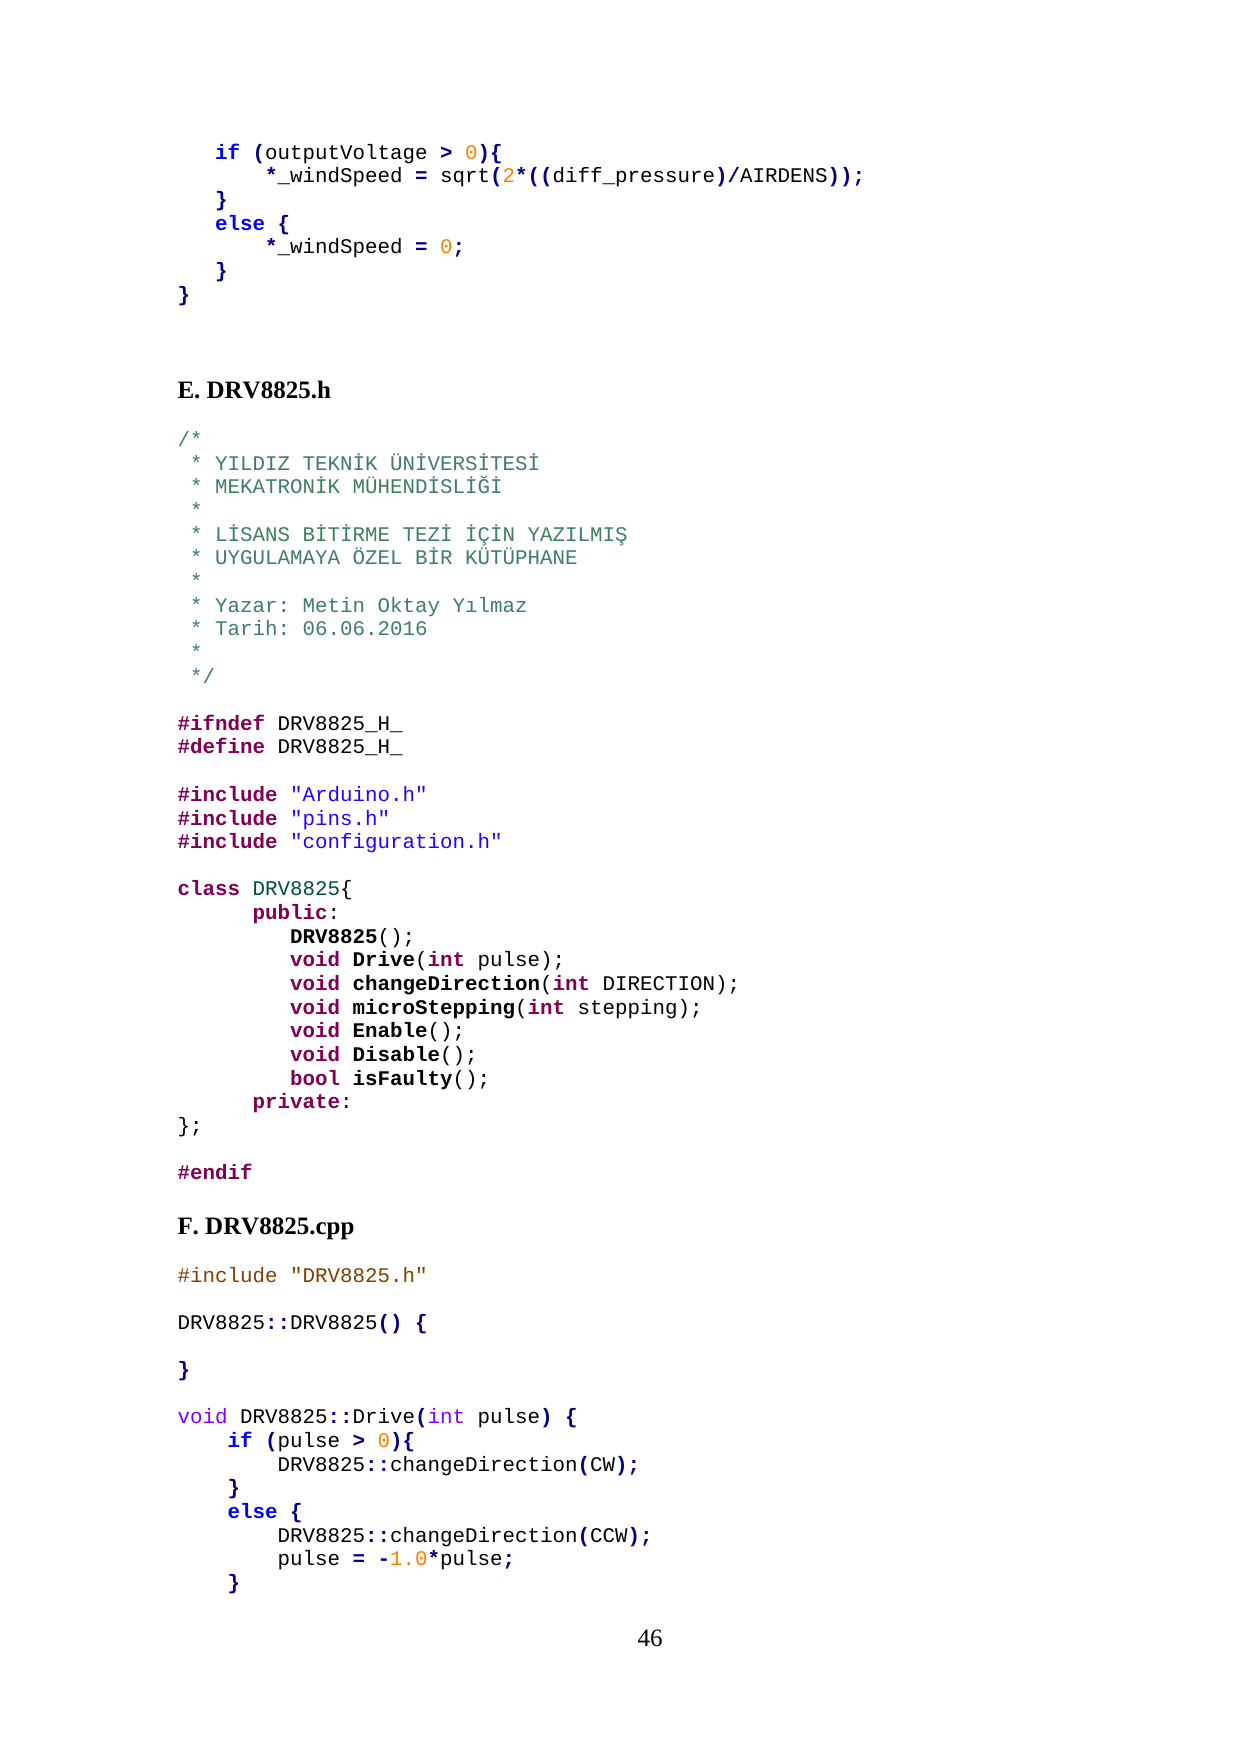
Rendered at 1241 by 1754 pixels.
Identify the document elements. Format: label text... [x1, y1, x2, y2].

text void Drive(int pulse); [177, 949, 1122, 973]
subtitle F. DRV8825.cpp [177, 1211, 1122, 1239]
text } [177, 189, 1122, 213]
text DRV8825::DRV8825() { [177, 1312, 1122, 1336]
text void microStepping(int stepping); [177, 997, 1122, 1020]
text #define DRV8825_H_ [177, 737, 1122, 760]
text DRV8825::changeDirection(CCW); [177, 1525, 1122, 1548]
text if (pulse > 0){ [177, 1430, 1122, 1454]
text } [177, 1572, 1122, 1596]
subtitle E. DRV8825.h [177, 375, 1122, 404]
text bool isFaulty(); [177, 1068, 1122, 1091]
text #ifndef DRV8825_H_ [177, 713, 1122, 737]
text * UYGULAMAYA ÖZEL BİR KÜTÜPHANE [177, 547, 1122, 571]
text private: [177, 1091, 1122, 1115]
text */ [177, 666, 1122, 689]
text } [177, 1359, 1122, 1383]
text * [177, 642, 1122, 666]
text * [177, 500, 1122, 524]
text void DRV8825::Drive(int pulse) { [177, 1406, 1122, 1430]
text void changeDirection(int DIRECTION); [177, 973, 1122, 997]
text *_windSpeed = sqrt(2*((diff_pressure)/AIRDENS)); [177, 165, 1122, 189]
text #include "DRV8825.h" [177, 1264, 1122, 1288]
text #include "Arduino.h" [177, 784, 1122, 807]
text * Yazar: Metin Oktay Yılmaz [177, 595, 1122, 618]
text void Enable(); [177, 1020, 1122, 1044]
text /* [177, 429, 1122, 453]
text }; [177, 1115, 1122, 1138]
text } [177, 284, 1122, 307]
text *_windSpeed = 0; [177, 236, 1122, 260]
text public: [177, 902, 1122, 926]
text * MEKATRONİK MÜHENDİSLİĞİ [177, 476, 1122, 500]
text #include "pins.h" [177, 807, 1122, 831]
text * Tarih: 06.06.2016 [177, 618, 1122, 642]
text } [177, 1477, 1122, 1501]
text if (outputVoltage > 0){ [177, 142, 1122, 165]
text #endif [177, 1162, 1122, 1186]
text #include "configuration.h" [177, 831, 1122, 855]
text * YILDIZ TEKNİK ÜNİVERSİTESİ [177, 453, 1122, 476]
text DRV8825::changeDirection(CW); [177, 1454, 1122, 1477]
text DRV8825(); [177, 926, 1122, 949]
text else { [177, 1501, 1122, 1525]
text * LİSANS BİTİRME TEZİ İÇİN YAZILMIŞ [177, 524, 1122, 547]
text else { [177, 213, 1122, 236]
text void Disable(); [177, 1044, 1122, 1068]
text } [177, 260, 1122, 284]
text * [177, 571, 1122, 595]
text pulse = -1.0*pulse; [177, 1548, 1122, 1572]
text class DRV8825{ [177, 878, 1122, 902]
